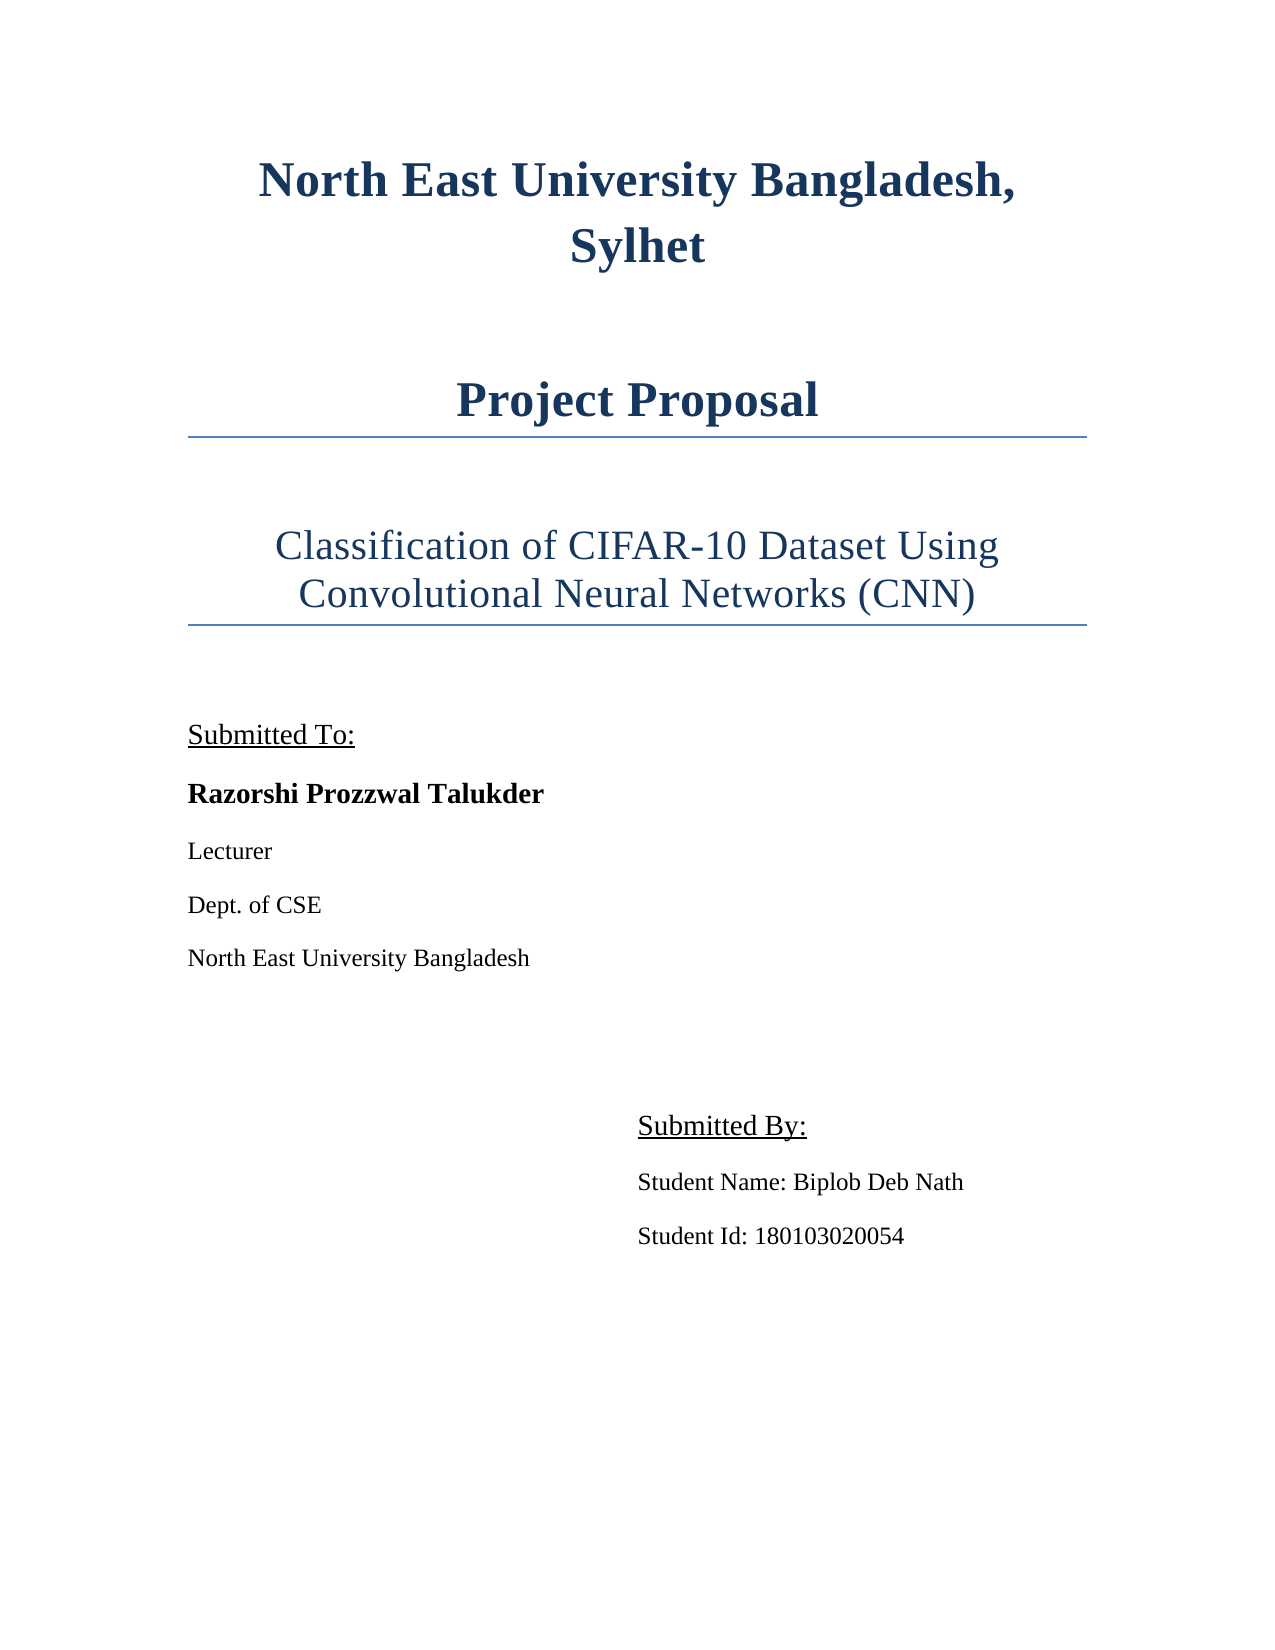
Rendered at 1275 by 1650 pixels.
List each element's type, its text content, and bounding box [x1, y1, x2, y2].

text Student Id: 180103020054 [637, 1221, 1087, 1250]
text Student Name: Biplob Deb Nath [637, 1167, 1087, 1196]
text Dept. of CSE [187, 890, 735, 918]
text Lecturer [187, 836, 735, 864]
title Classification of CIFAR-10 Dataset Using Convolutional Neural Networks (CNN) [187, 520, 1087, 626]
title Project Proposal [187, 370, 1087, 438]
text North East University Bangladesh [187, 943, 1045, 972]
text Submitted To: [187, 717, 1087, 751]
text Razorshi Prozzwal Talukder [187, 776, 735, 810]
text North East University Bangladesh, Sylhet [187, 150, 1087, 273]
text Submitted By: [637, 1108, 1087, 1141]
